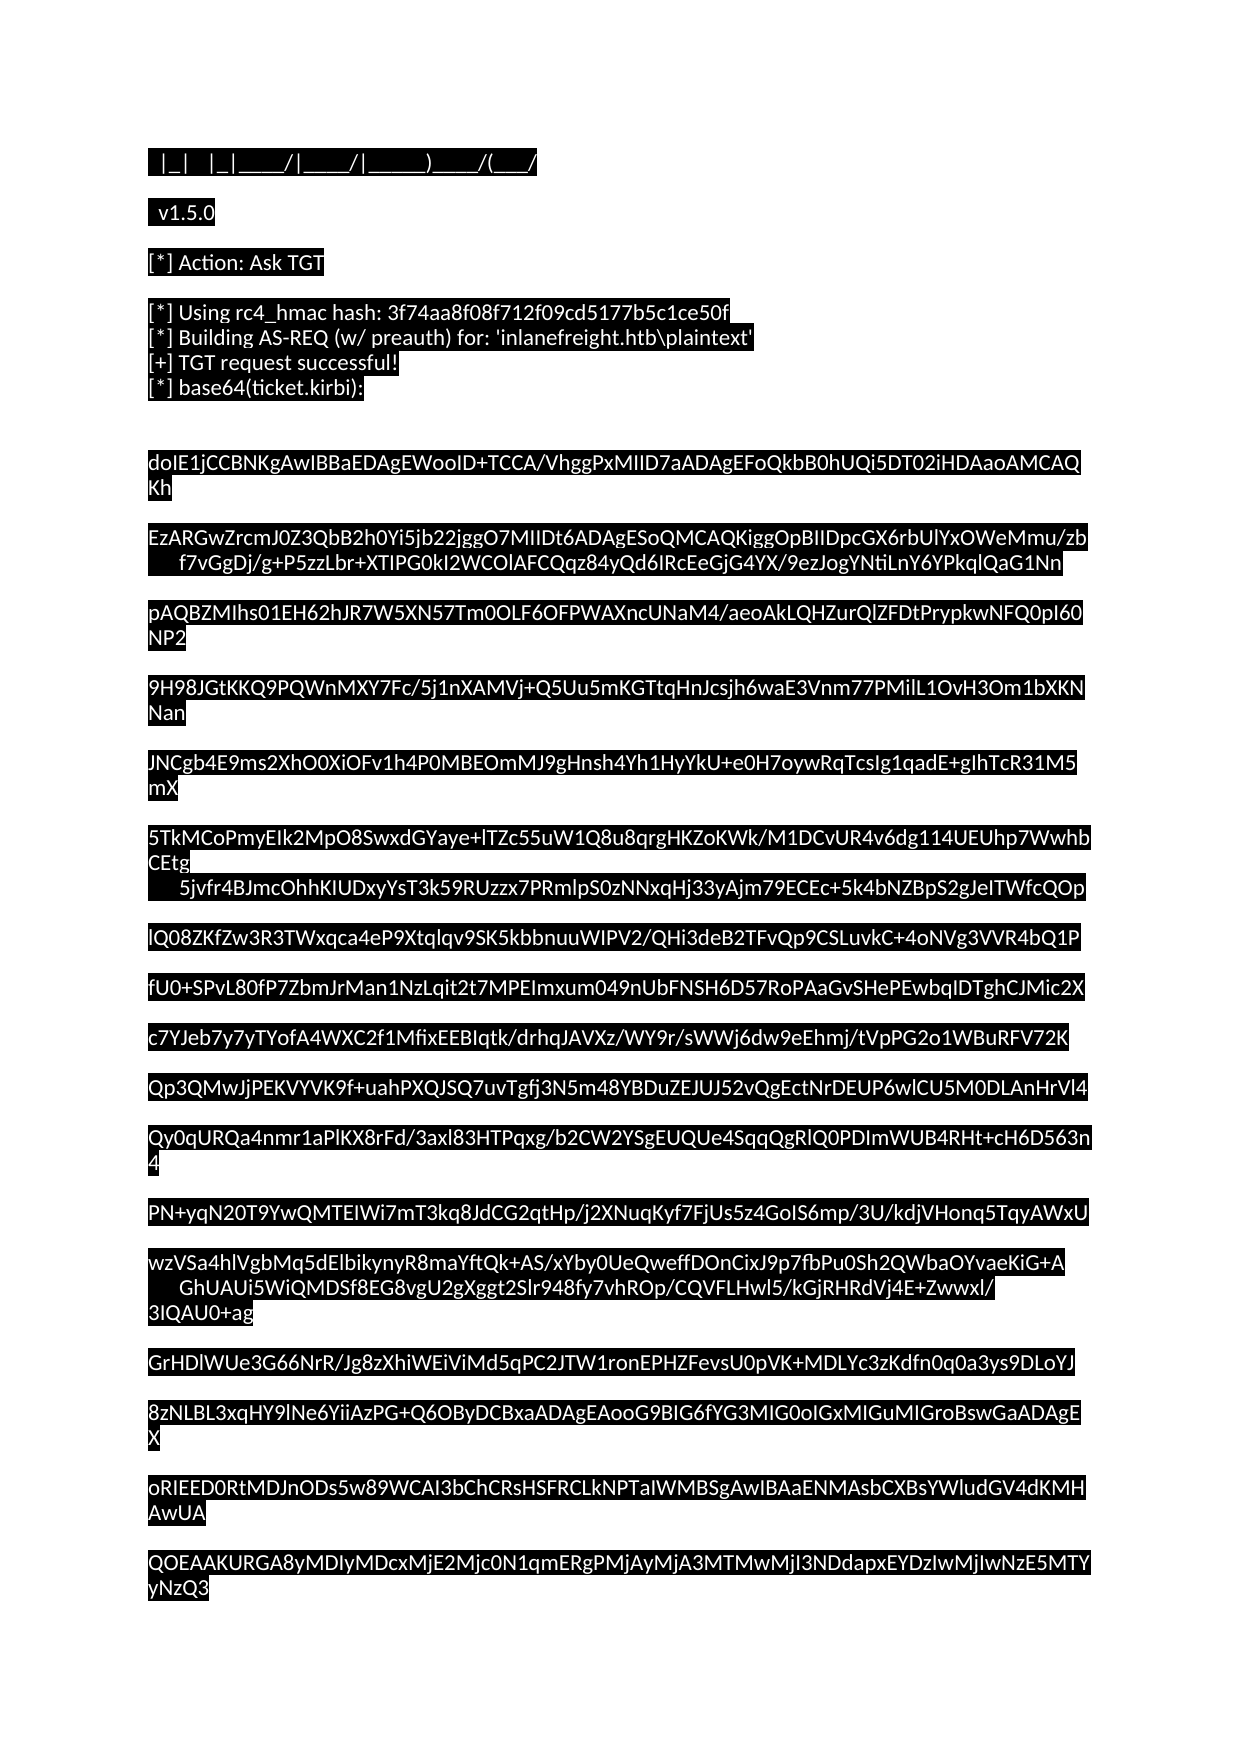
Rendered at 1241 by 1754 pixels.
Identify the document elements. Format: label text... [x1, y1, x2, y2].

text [148, 1150, 1092, 1600]
